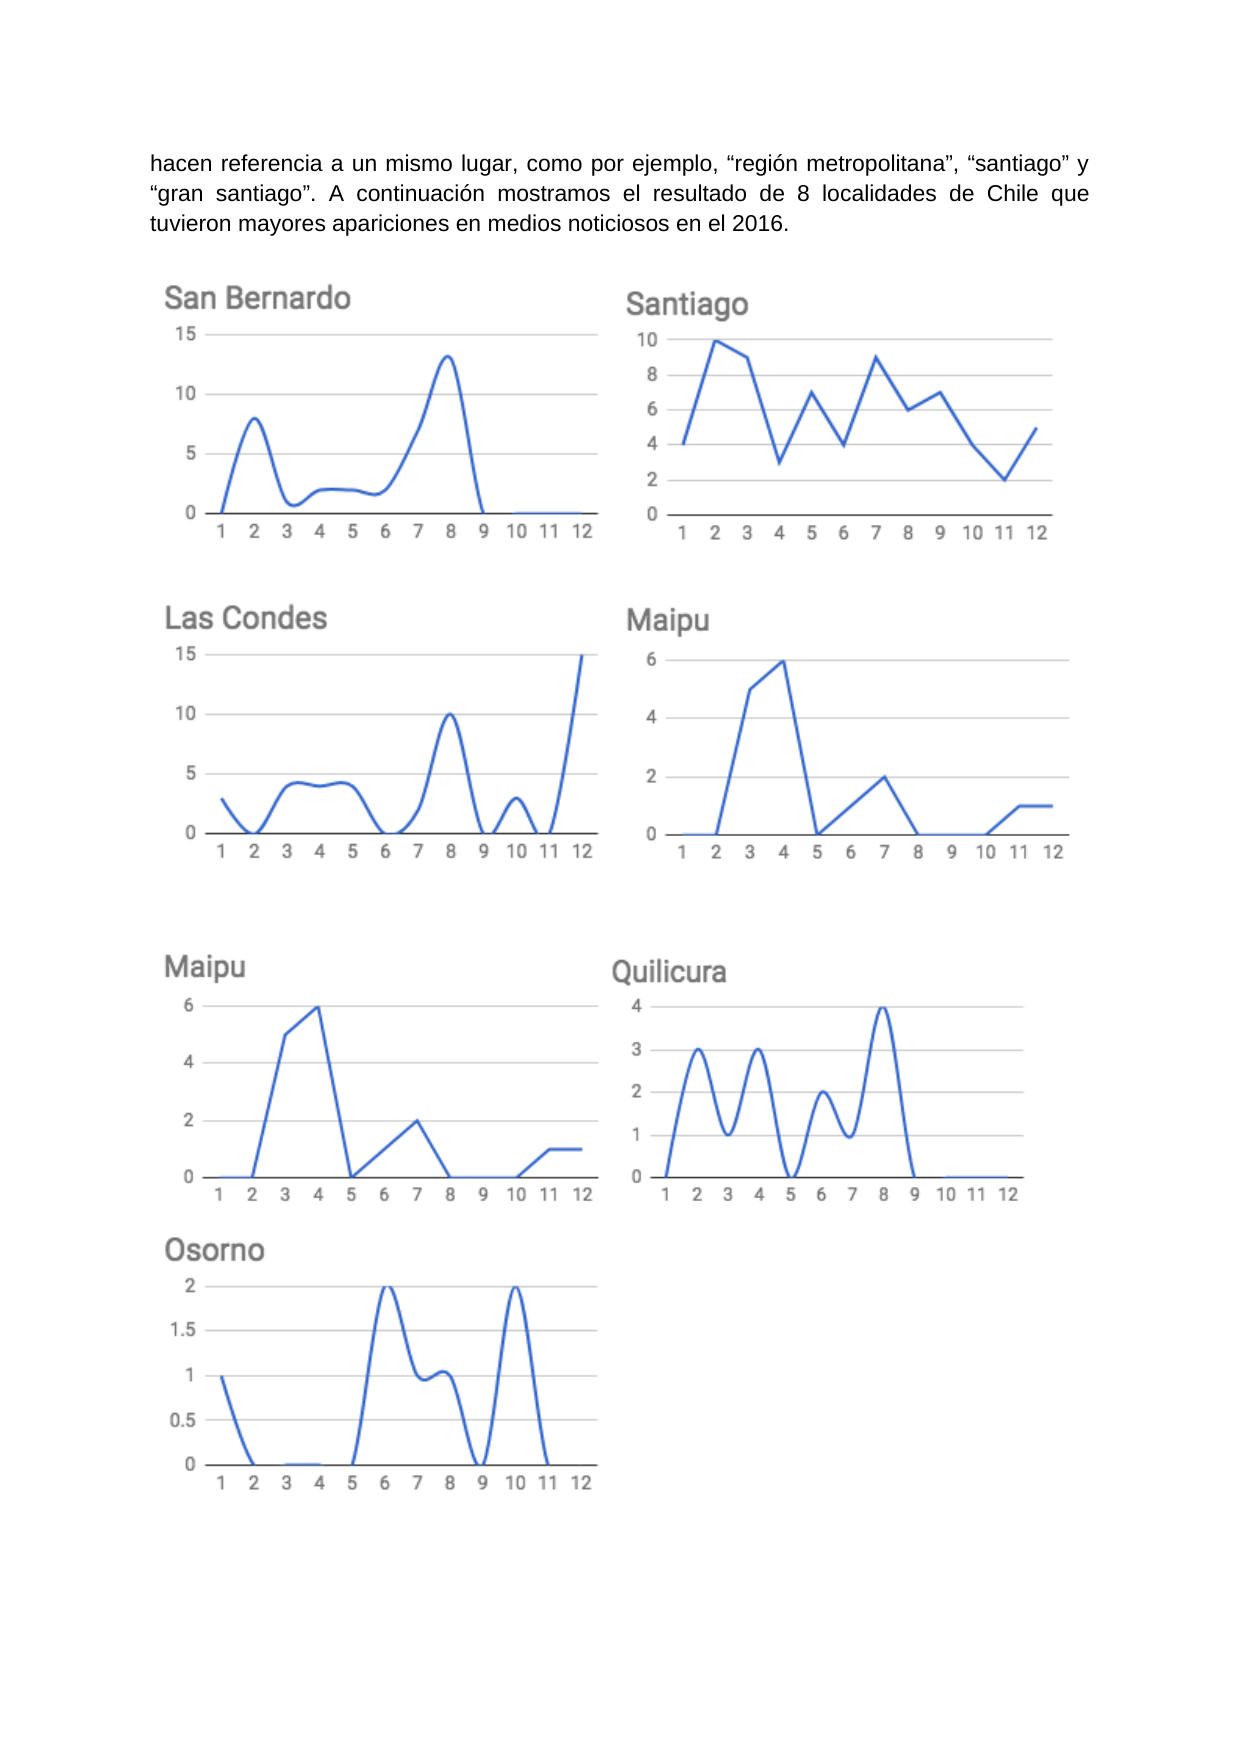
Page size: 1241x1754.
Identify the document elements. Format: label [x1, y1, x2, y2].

picture [150, 941, 1038, 1219]
picture [150, 270, 1066, 557]
picture [150, 590, 1070, 877]
picture [150, 1222, 611, 1507]
text [150, 150, 1090, 237]
